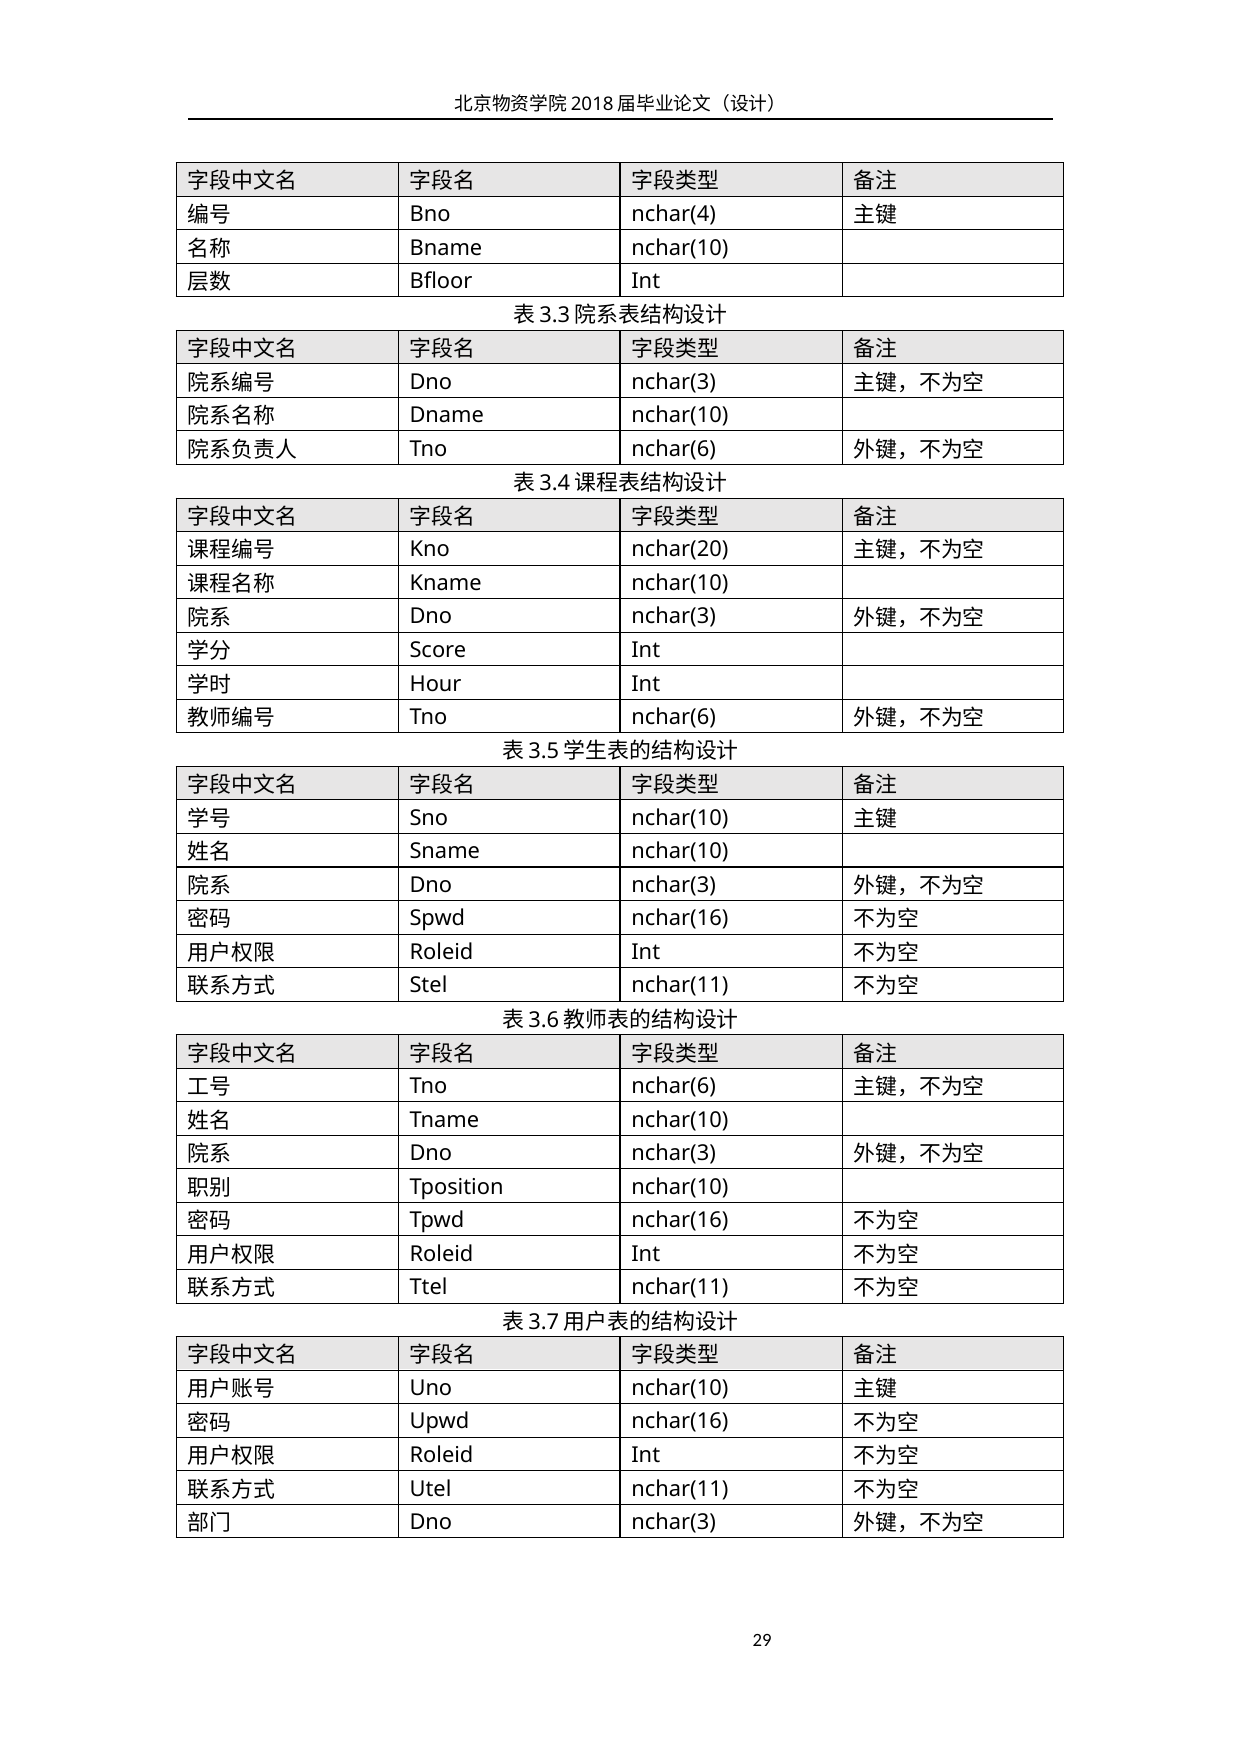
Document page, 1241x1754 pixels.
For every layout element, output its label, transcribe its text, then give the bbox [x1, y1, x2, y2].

table_cell nchar(20) [621, 532, 842, 564]
text 表3.3院系表结构设计 [187, 297, 1053, 330]
table_cell 院系名称 [177, 398, 398, 430]
table_header 备注 [843, 499, 1063, 531]
table_cell nchar(10) [621, 800, 842, 833]
table_cell 外键，不为空 [843, 431, 1063, 464]
table_cell 主键 [843, 197, 1063, 229]
table_header 备注 [843, 1035, 1063, 1068]
table_header 字段名 [399, 1337, 619, 1369]
table_cell 不为空 [843, 1404, 1063, 1437]
table_cell nchar(10) [621, 1169, 842, 1202]
table_header 备注 [843, 331, 1063, 363]
table_cell 主键 [843, 800, 1063, 833]
table_cell nchar(16) [621, 1203, 842, 1235]
table_cell 外键，不为空 [843, 1505, 1063, 1537]
table_cell 密码 [177, 1203, 398, 1235]
table_cell [843, 230, 1063, 263]
table_cell 主键，不为空 [843, 1069, 1063, 1101]
table_cell Roleid [399, 1236, 619, 1269]
text 表3.6教师表的结构设计 [187, 1002, 1053, 1034]
table_cell Kno [399, 532, 619, 564]
table_cell 编号 [177, 197, 398, 229]
table_cell Tposition [399, 1169, 619, 1202]
table_header 字段名 [399, 767, 619, 799]
table_cell 用户账号 [177, 1371, 398, 1403]
table_cell Ttel [399, 1270, 619, 1302]
table_header 字段中文名 [177, 331, 398, 363]
table_cell Tpwd [399, 1203, 619, 1235]
table_header 备注 [843, 163, 1063, 196]
table_cell 主键，不为空 [843, 532, 1063, 564]
table_cell Utel [399, 1471, 619, 1504]
table_cell 教师编号 [177, 700, 398, 732]
table_cell Roleid [399, 1438, 619, 1470]
table_cell 学分 [177, 633, 398, 665]
text 表3.4课程表结构设计 [187, 465, 1053, 497]
table_header 字段中文名 [177, 163, 398, 196]
table_cell Dname [399, 398, 619, 430]
table_cell [843, 398, 1063, 430]
table_cell Sname [399, 834, 619, 866]
table_cell Dno [399, 1136, 619, 1168]
table_cell 院系 [177, 868, 398, 900]
table_cell Dno [399, 599, 619, 632]
table_cell nchar(10) [621, 230, 842, 263]
table_cell nchar(4) [621, 197, 842, 229]
table_cell Tname [399, 1102, 619, 1135]
table_cell nchar(11) [621, 968, 842, 1001]
table_cell Dno [399, 1505, 619, 1537]
table_cell Tno [399, 431, 619, 464]
table_header 字段中文名 [177, 499, 398, 531]
table_cell 课程名称 [177, 566, 398, 598]
table_cell nchar(10) [621, 834, 842, 866]
table_cell 不为空 [843, 1471, 1063, 1504]
table_cell Spwd [399, 901, 619, 933]
table_cell 课程编号 [177, 532, 398, 564]
table_cell 学时 [177, 666, 398, 699]
table_cell Tno [399, 1069, 619, 1101]
table_cell 部门 [177, 1505, 398, 1537]
table_cell Bno [399, 197, 619, 229]
table_header 备注 [843, 767, 1063, 799]
text 表3.7用户表的结构设计 [187, 1304, 1053, 1336]
table_cell [843, 666, 1063, 699]
table_cell Int [621, 264, 842, 296]
table_cell Tno [399, 700, 619, 732]
table_cell 学号 [177, 800, 398, 833]
table_cell [843, 1169, 1063, 1202]
table_cell 姓名 [177, 834, 398, 866]
table_cell nchar(10) [621, 566, 842, 598]
table_cell 院系编号 [177, 364, 398, 397]
table_cell 外键，不为空 [843, 599, 1063, 632]
table_cell Sno [399, 800, 619, 833]
table_cell Stel [399, 968, 619, 1001]
table_cell 工号 [177, 1069, 398, 1101]
table_cell 不为空 [843, 1438, 1063, 1470]
table_cell 名称 [177, 230, 398, 263]
table_cell nchar(16) [621, 1404, 842, 1437]
table_cell nchar(11) [621, 1471, 842, 1504]
table_cell 主键 [843, 1371, 1063, 1403]
table_header 字段名 [399, 1035, 619, 1068]
table_cell nchar(6) [621, 700, 842, 732]
table_cell 主键，不为空 [843, 364, 1063, 397]
table_cell 密码 [177, 1404, 398, 1437]
table_header 字段类型 [621, 767, 842, 799]
table_cell Int [621, 1236, 842, 1269]
table_cell 联系方式 [177, 1270, 398, 1302]
table_cell nchar(3) [621, 364, 842, 397]
table_cell Int [621, 935, 842, 967]
table_cell Dno [399, 364, 619, 397]
table_header 字段中文名 [177, 1337, 398, 1369]
table_cell 不为空 [843, 1236, 1063, 1269]
table_cell 外键，不为空 [843, 1136, 1063, 1168]
table_cell [843, 566, 1063, 598]
table_cell nchar(6) [621, 1069, 842, 1101]
table_cell Uno [399, 1371, 619, 1403]
table_cell 用户权限 [177, 1438, 398, 1470]
table_cell 不为空 [843, 1203, 1063, 1235]
table_cell Hour [399, 666, 619, 699]
table_cell nchar(10) [621, 398, 842, 430]
table_header 字段名 [399, 331, 619, 363]
table_cell 不为空 [843, 968, 1063, 1001]
table_cell nchar(6) [621, 431, 842, 464]
table_header 字段中文名 [177, 767, 398, 799]
table_cell Score [399, 633, 619, 665]
table_cell 不为空 [843, 935, 1063, 967]
table_cell 不为空 [843, 1270, 1063, 1302]
table_header 备注 [843, 1337, 1063, 1369]
table_header 字段类型 [621, 499, 842, 531]
table_cell 不为空 [843, 901, 1063, 933]
table_cell nchar(16) [621, 901, 842, 933]
table_cell [843, 633, 1063, 665]
table_cell 院系 [177, 1136, 398, 1168]
table_cell Roleid [399, 935, 619, 967]
table_cell Bfloor [399, 264, 619, 296]
table_cell 外键，不为空 [843, 700, 1063, 732]
table_cell Upwd [399, 1404, 619, 1437]
table_cell nchar(10) [621, 1371, 842, 1403]
table_cell [843, 834, 1063, 866]
table_cell nchar(3) [621, 868, 842, 900]
table_header 字段中文名 [177, 1035, 398, 1068]
table_cell [843, 264, 1063, 296]
table_header 字段名 [399, 163, 619, 196]
table_cell nchar(3) [621, 1505, 842, 1537]
table_cell 姓名 [177, 1102, 398, 1135]
table_header 字段类型 [621, 1035, 842, 1068]
table_cell 密码 [177, 901, 398, 933]
table_cell 联系方式 [177, 1471, 398, 1504]
table_cell Int [621, 666, 842, 699]
table_cell 层数 [177, 264, 398, 296]
table_cell nchar(3) [621, 1136, 842, 1168]
table_header 字段名 [399, 499, 619, 531]
table_cell Int [621, 633, 842, 665]
table_cell Kname [399, 566, 619, 598]
table_cell 用户权限 [177, 1236, 398, 1269]
text 表3.5学生表的结构设计 [187, 733, 1053, 766]
table_cell Dno [399, 868, 619, 900]
table_header 字段类型 [621, 1337, 842, 1369]
table_header 字段类型 [621, 331, 842, 363]
table_header 字段类型 [621, 163, 842, 196]
table_cell 院系 [177, 599, 398, 632]
table_cell 联系方式 [177, 968, 398, 1001]
table_cell 用户权限 [177, 935, 398, 967]
table_cell Int [621, 1438, 842, 1470]
table_cell 职别 [177, 1169, 398, 1202]
table_cell 外键，不为空 [843, 868, 1063, 900]
table_cell Bname [399, 230, 619, 263]
table_cell nchar(3) [621, 599, 842, 632]
table_cell 院系负责人 [177, 431, 398, 464]
table_cell nchar(11) [621, 1270, 842, 1302]
table_cell [843, 1102, 1063, 1135]
table_cell nchar(10) [621, 1102, 842, 1135]
